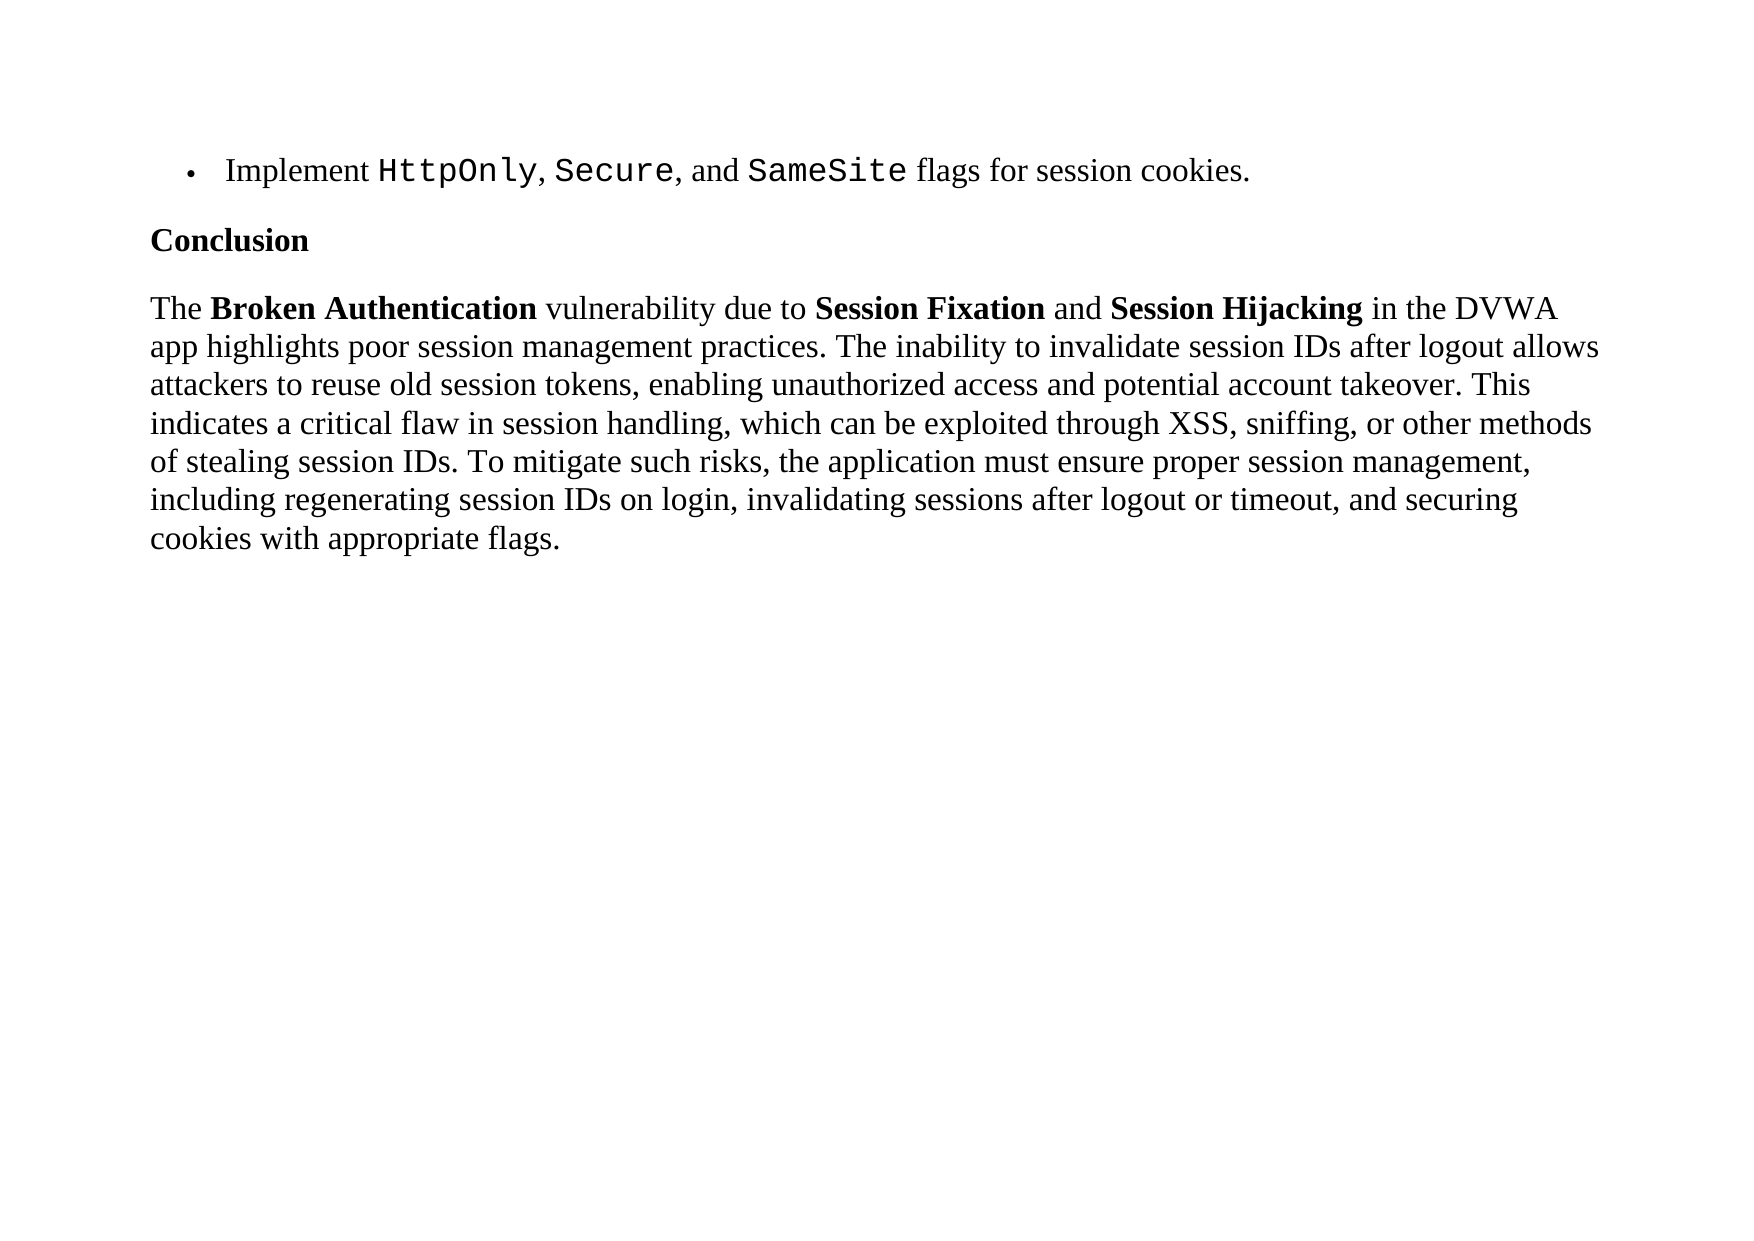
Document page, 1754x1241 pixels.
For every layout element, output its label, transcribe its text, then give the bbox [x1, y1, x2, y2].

text Conclusion [150, 220, 1604, 259]
text The Broken Authentication vulnerability due to Session Fixation and Session Hijacking in the DVWA app highlights poor session management practices. The inability to invalidate session IDs after logout allows attackers to reuse old session tokens, enabling unauthorized access and potential account takeover. This indicates a critical flaw in session handling, which can be exploited through XSS, sniffing, or other methods of stealing session IDs. To mitigate such risks, the application must ensure proper session management, including regenerating session IDs on login, invalidating sessions after logout or timeout, and securing cookies with appropriate flags. [150, 288, 1604, 556]
list Implement HttpOnly, Secure, and SameSite flags for session cookies. [187, 150, 1604, 191]
